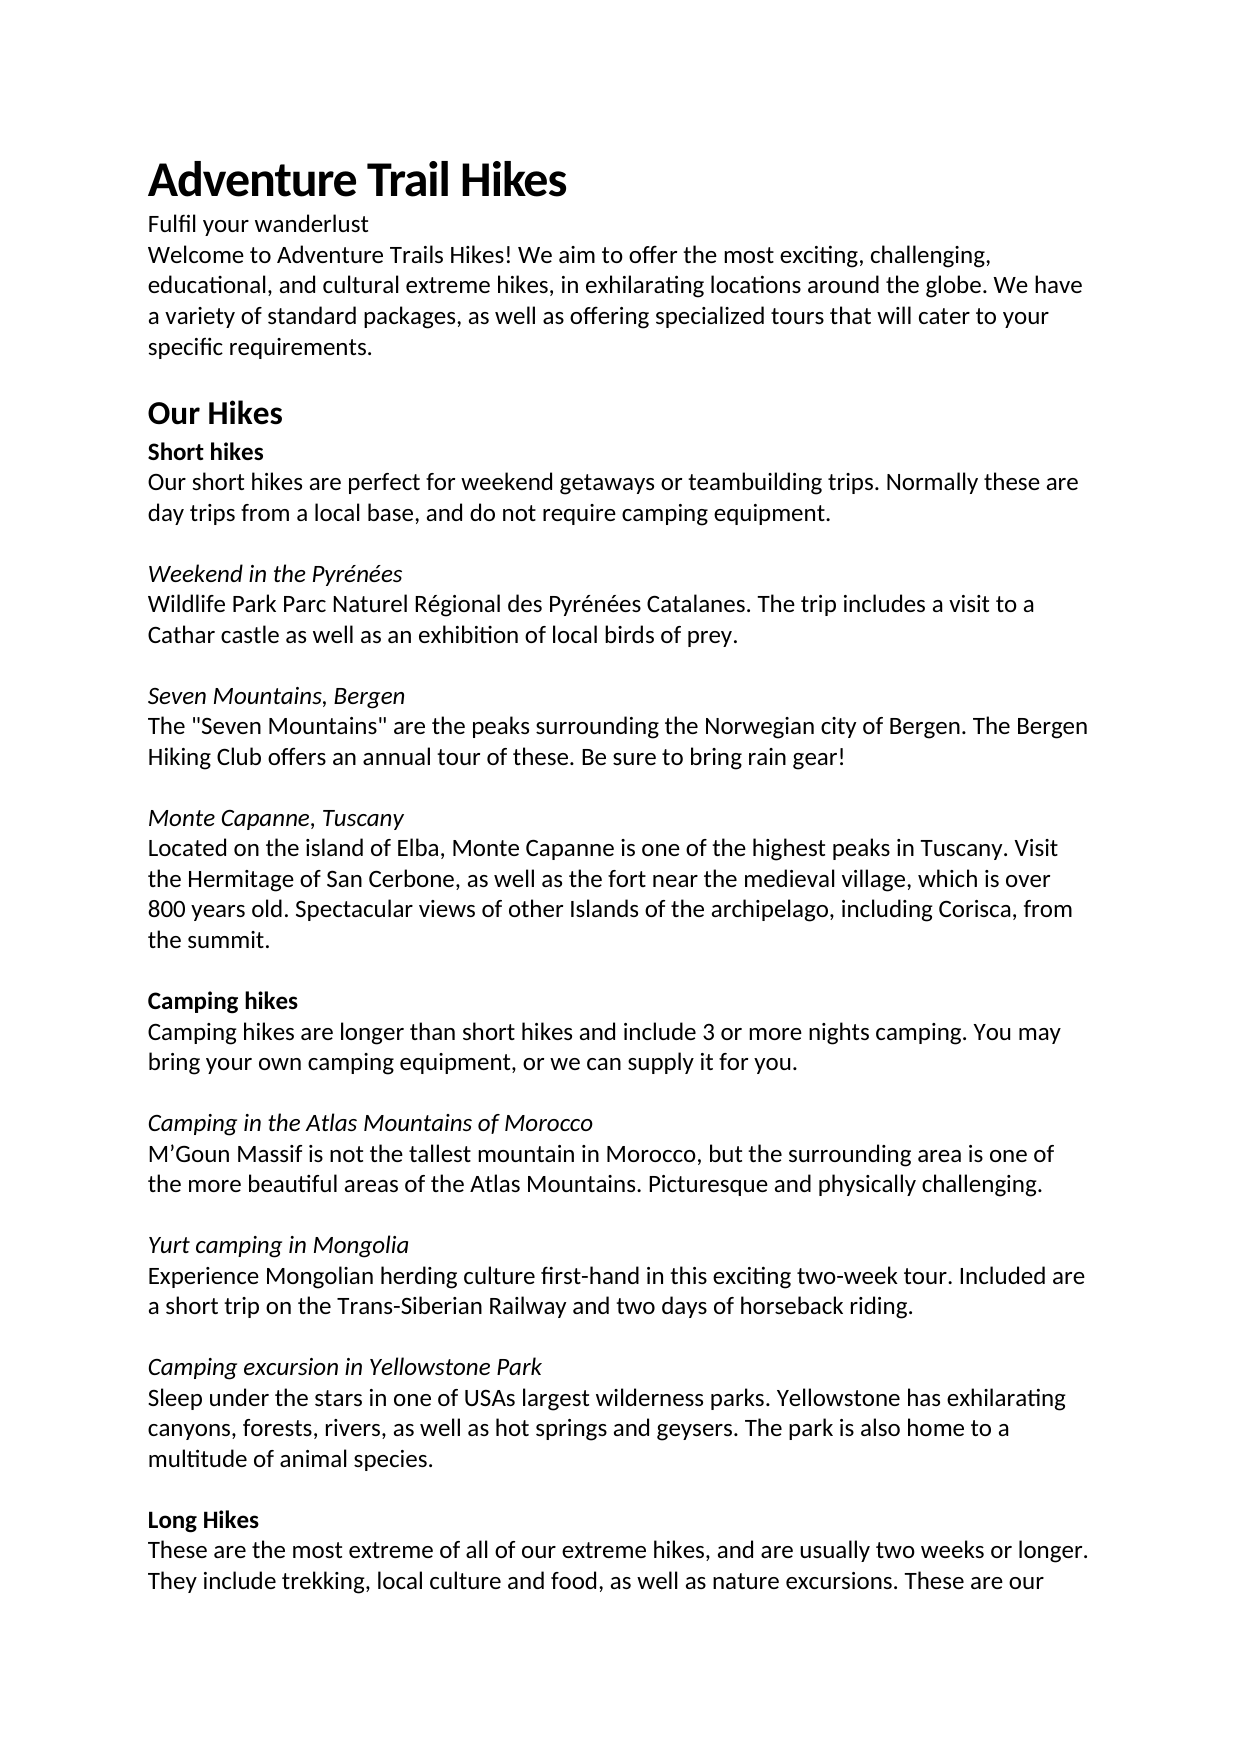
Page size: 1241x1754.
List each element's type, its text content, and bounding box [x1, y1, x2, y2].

text Seven Mountains, Bergen [148, 680, 1093, 710]
text M’Goun Massif is not the tallest mountain in Morocco, but the surrounding area is one of the more beautiful areas of the Atlas Mountains. Picturesque and physically challenging. [148, 1138, 1093, 1199]
text Camping in the Atlas Mountains of Morocco [148, 1107, 1093, 1138]
text Yurt camping in Mongolia [148, 1229, 1093, 1260]
text Sleep under the stars in one of USAs largest wilderness parks. Yellowstone has exhilarating canyons, forests, rivers, as well as hot springs and geysers. The park is also home to a multitude of animal species. [148, 1382, 1093, 1473]
text Fulfil your wanderlust [148, 209, 1093, 239]
text Camping excursion in Yellowstone Park [148, 1351, 1093, 1382]
text Camping hikes are longer than short hikes and include 3 or more nights camping. You may bring your own camping equipment, or we can supply it for you. [148, 1016, 1093, 1077]
text Weekend in the Pyrénées [148, 558, 1093, 588]
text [148, 1534, 1093, 1596]
text Long Hikes [148, 1504, 1093, 1534]
title Adventure Trail Hikes [148, 148, 1093, 209]
text Short hikes [148, 436, 1093, 466]
text The "Seven Mountains" are the peaks surrounding the Norwegian city of Bergen. The Bergen Hiking Club offers an annual tour of these. Be sure to bring rain gear! [148, 710, 1093, 771]
text Located on the island of Elba, Monte Capanne is one of the highest peaks in Tuscany. Visit the Hermitage of San Cerbone, as well as the fort near the medieval village, which is over 800 years old. Spectacular views of other Islands of the archipelago, including Corisca, from the summit. [148, 832, 1093, 954]
text Welcome to Adventure Trails Hikes! We aim to offer the most exciting, challenging, educational, and cultural extreme hikes, in exhilarating locations around the globe. We have a variety of standard packages, as well as offering specialized tours that will cater to your specific requirements. [148, 239, 1093, 361]
text Our short hikes are perfect for weekend getaways or teambuilding trips. Normally these are day trips from a local base, and do not require camping equipment. [148, 466, 1093, 527]
text Experience Mongolian herding culture first-hand in this exciting two-week tour. Included are a short trip on the Trans-Siberian Railway and two days of horseback riding. [148, 1260, 1093, 1321]
text Camping hikes [148, 985, 1093, 1016]
text Wildlife Park Parc Naturel Régional des Pyrénées Catalanes. The trip includes a visit to a Cathar castle as well as an exhibition of local birds of prey. [148, 588, 1093, 649]
subtitle Our Hikes [148, 392, 1093, 432]
text Monte Capanne, Tuscany [148, 802, 1093, 832]
